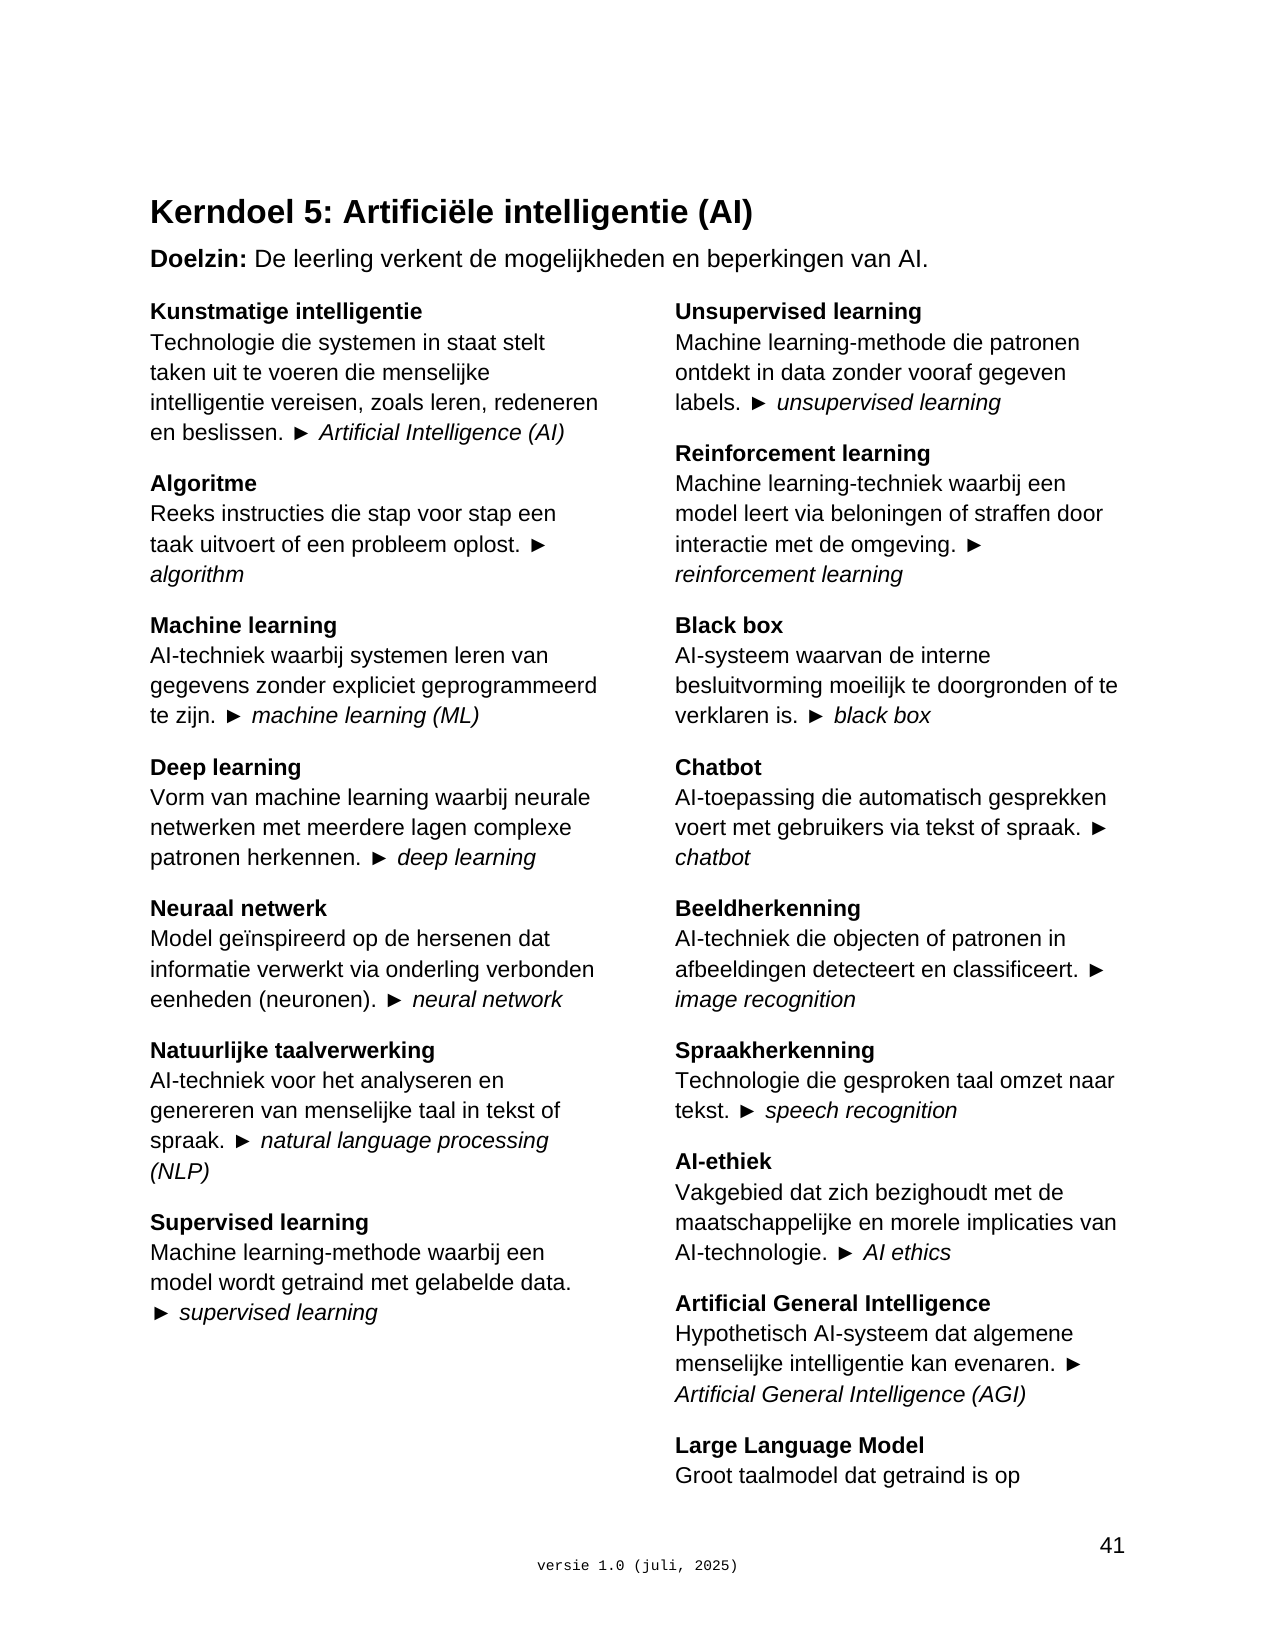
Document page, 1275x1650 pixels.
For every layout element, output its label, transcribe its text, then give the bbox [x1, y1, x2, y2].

text AI-ethiek Vakgebied dat zich bezighoudt met de maatschappelijke en morele implicaties van AI-technologie. ► AI ethics [675, 1148, 1125, 1265]
text Deep learning Vorm van machine learning waarbij neurale netwerken met meerdere lagen complexe patronen herkennen. ► deep learning [150, 753, 600, 871]
text Black box AI-systeem waarvan de interne besluitvorming moeilijk te doorgronden of te verklaren is. ► black box [675, 612, 1125, 729]
text Natuurlijke taalverwerking AI-techniek voor het analyseren en genereren van menselijke taal in tekst of spraak. ► natural language processing (NLP) [150, 1037, 600, 1184]
text Spraakherkenning Technologie die gesproken taal omzet naar tekst. ► speech recognition [675, 1037, 1125, 1124]
text Chatbot AI-toepassing die automatisch gesprekken voert met gebruikers via tekst of spraak. ► chatbot [675, 753, 1125, 871]
text Kunstmatige intelligentie Technologie die systemen in staat stelt taken uit te voeren die menselijke intelligentie vereisen, zoals leren, redeneren en beslissen. ► Artificial Intelligence (AI) [150, 298, 600, 446]
text Doelzin: De leerling verkent de mogelijkheden en beperkingen van AI. [150, 244, 1125, 273]
subtitle Kerndoel 5: Artificiële intelligentie (AI) [150, 192, 1125, 230]
text Artificial General Intelligence Hypothetisch AI-systeem dat algemene menselijke intelligentie kan evenaren. ► Artificial General Intelligence (AGI) [675, 1290, 1125, 1407]
text Machine learning AI-techniek waarbij systemen leren van gegevens zonder expliciet geprogrammeerd te zijn. ► machine learning (ML) [150, 612, 600, 729]
text Beeldherkenning AI-techniek die objecten of patronen in afbeeldingen detecteert en classificeert. ► image recognition [675, 895, 1125, 1012]
text Supervised learning Machine learning-methode waarbij een model wordt getraind met gelabelde data. ► supervised learning [150, 1209, 600, 1326]
text Unsupervised learning Machine learning-methode die patronen ontdekt in data zonder vooraf gegeven labels. ► unsupervised learning [675, 298, 1125, 415]
text Reinforcement learning Machine learning-techniek waarbij een model leert via beloningen of straffen door interactie met de omgeving. ► reinforcement learning [675, 440, 1125, 587]
text Algoritme Reeks instructies die stap voor stap een taak uitvoert of een probleem oplost. ► algorithm [150, 470, 600, 587]
text Neuraal netwerk Model geïnspireerd op de hersenen dat informatie verwerkt via onderling verbonden eenheden (neuronen). ► neural network [150, 895, 600, 1012]
